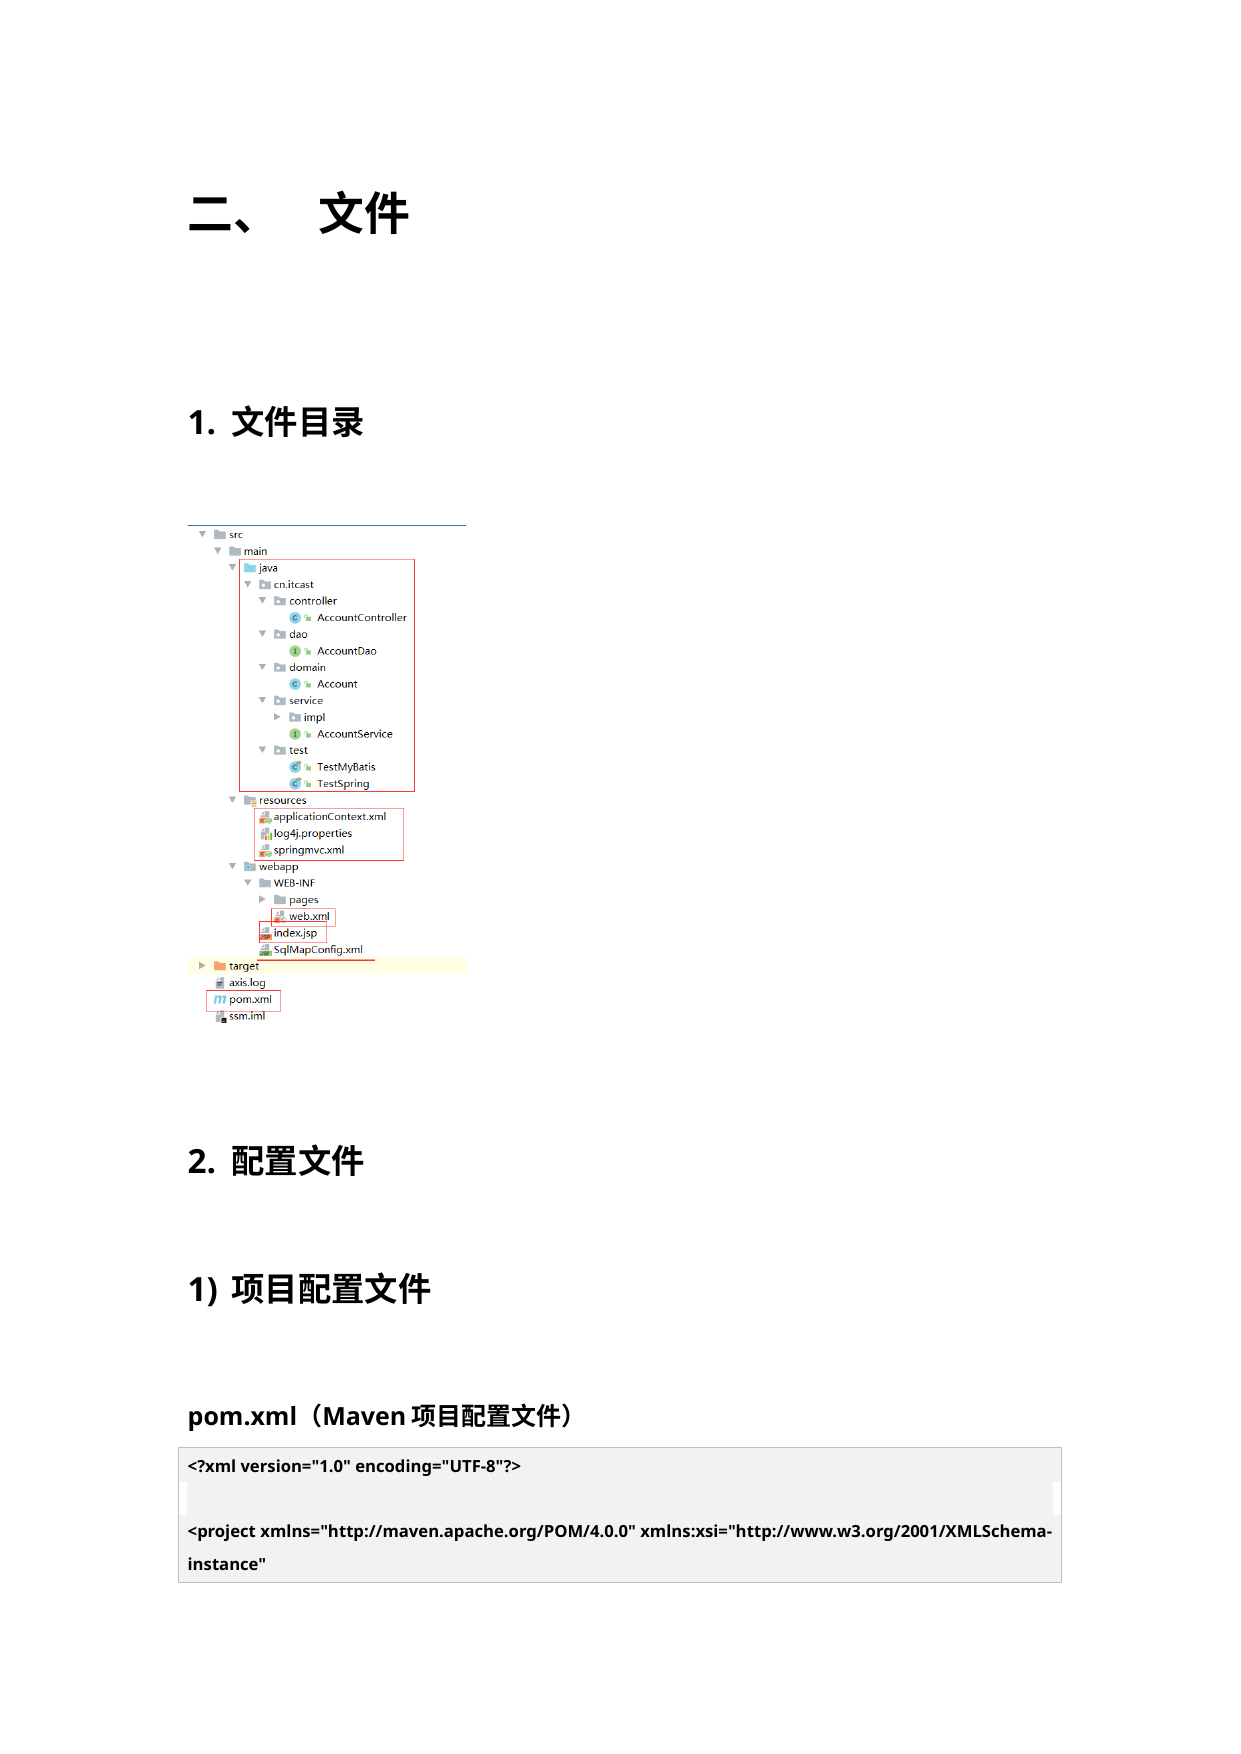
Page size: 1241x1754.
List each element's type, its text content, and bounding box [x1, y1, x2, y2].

text pom.xml（Maven项目配置文件） [187, 1382, 1053, 1447]
subtitle 文件目录 [187, 387, 1053, 452]
subtitle 项目配置文件 [187, 1254, 1053, 1319]
subtitle 配置文件 [187, 1127, 1053, 1192]
subtitle 文件 [187, 162, 1053, 259]
text <project xmlns="http://maven.apache.org/POM/4.0.0" xmlns:xsi="http://www.w3.org/2001/XMLSchema-instance" [179, 1512, 1061, 1582]
text <?xml version="1.0" encoding="UTF-8"?> [179, 1448, 1061, 1482]
picture [187, 525, 467, 1025]
